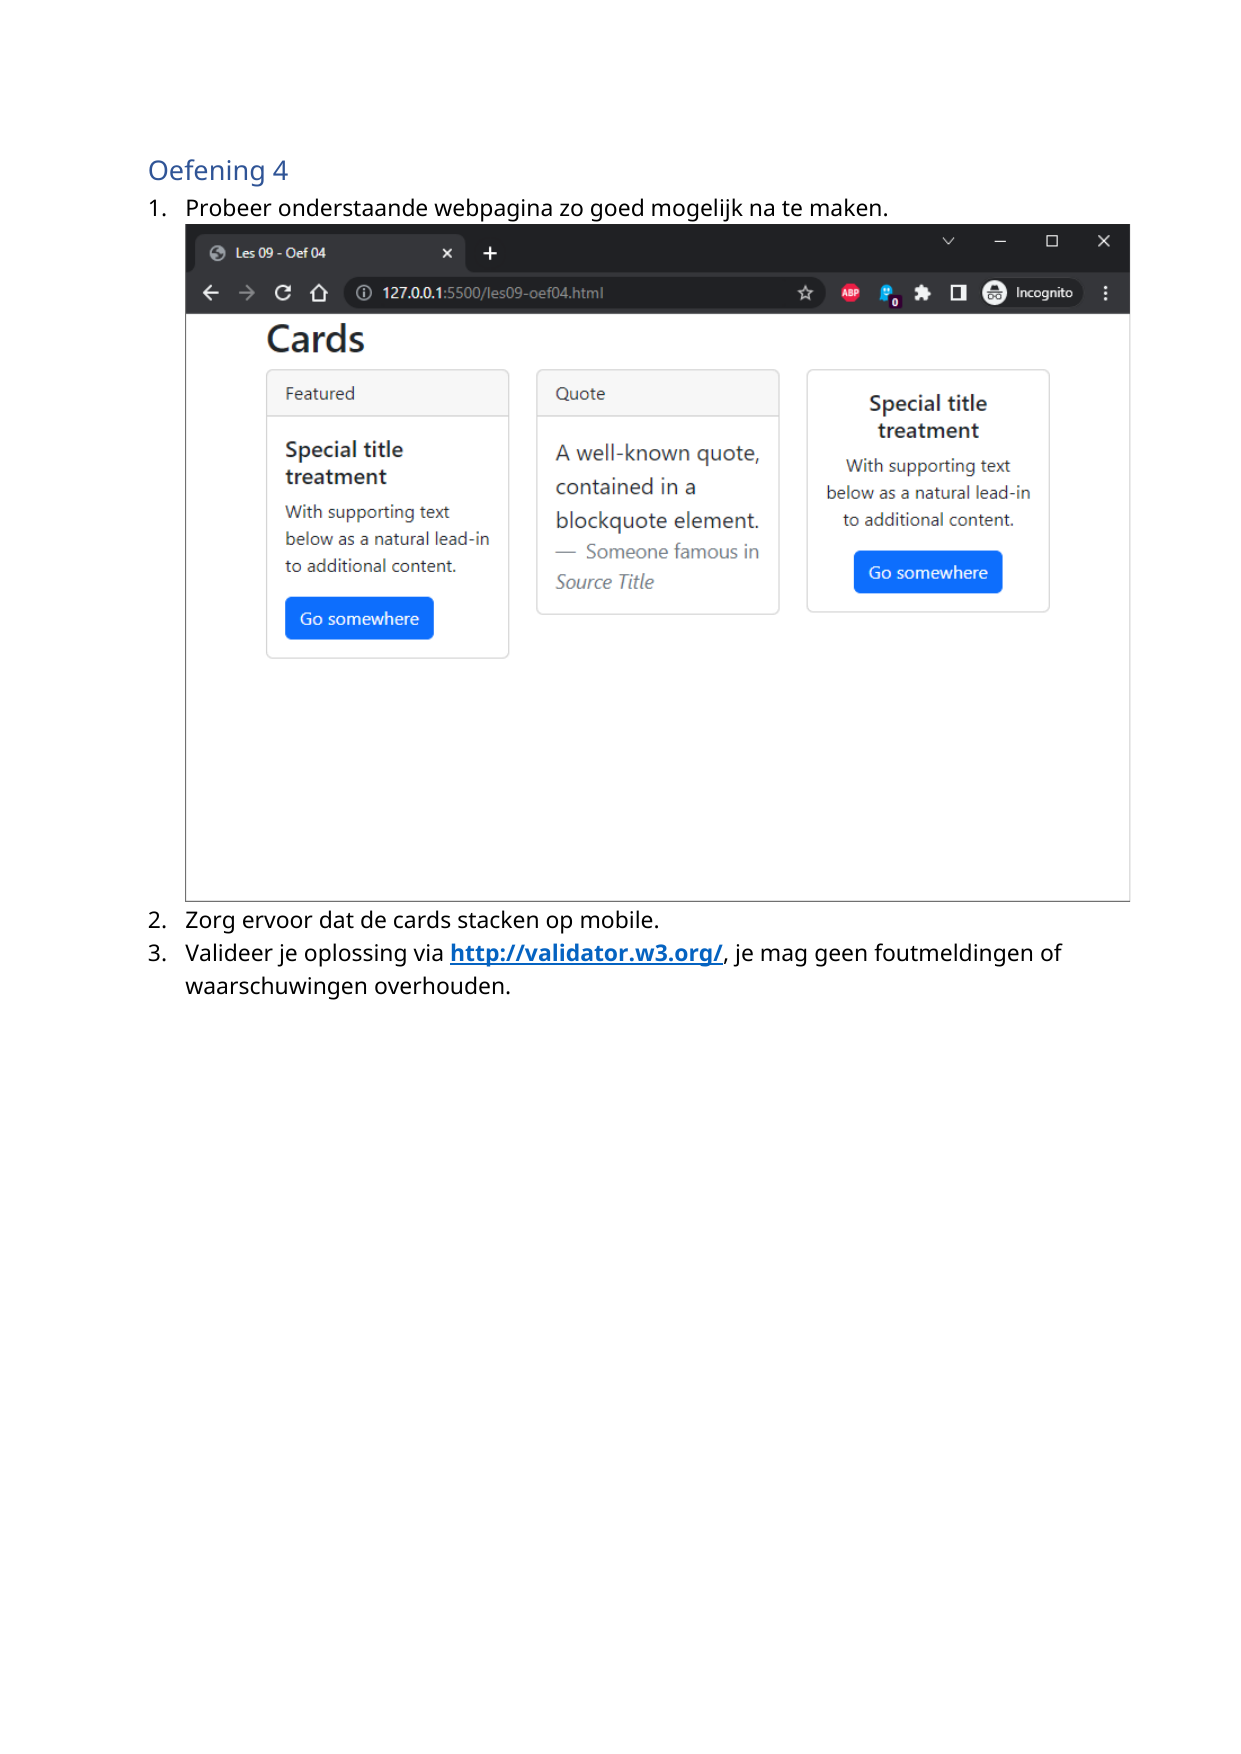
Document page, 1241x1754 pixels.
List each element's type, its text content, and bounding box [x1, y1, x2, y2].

list Valideer je oplossing via http://validator.w3.org/, je mag geen foutmeldingen of waarschuwingen overhouden. [148, 937, 1093, 1001]
list Probeer onderstaande webpagina zo goed mogelijk na te maken. [148, 192, 1093, 223]
list Zorg ervoor dat de cards stacken op mobile. [148, 904, 1093, 935]
subtitle Oefening 4 [148, 152, 1093, 189]
picture [185, 224, 1130, 902]
